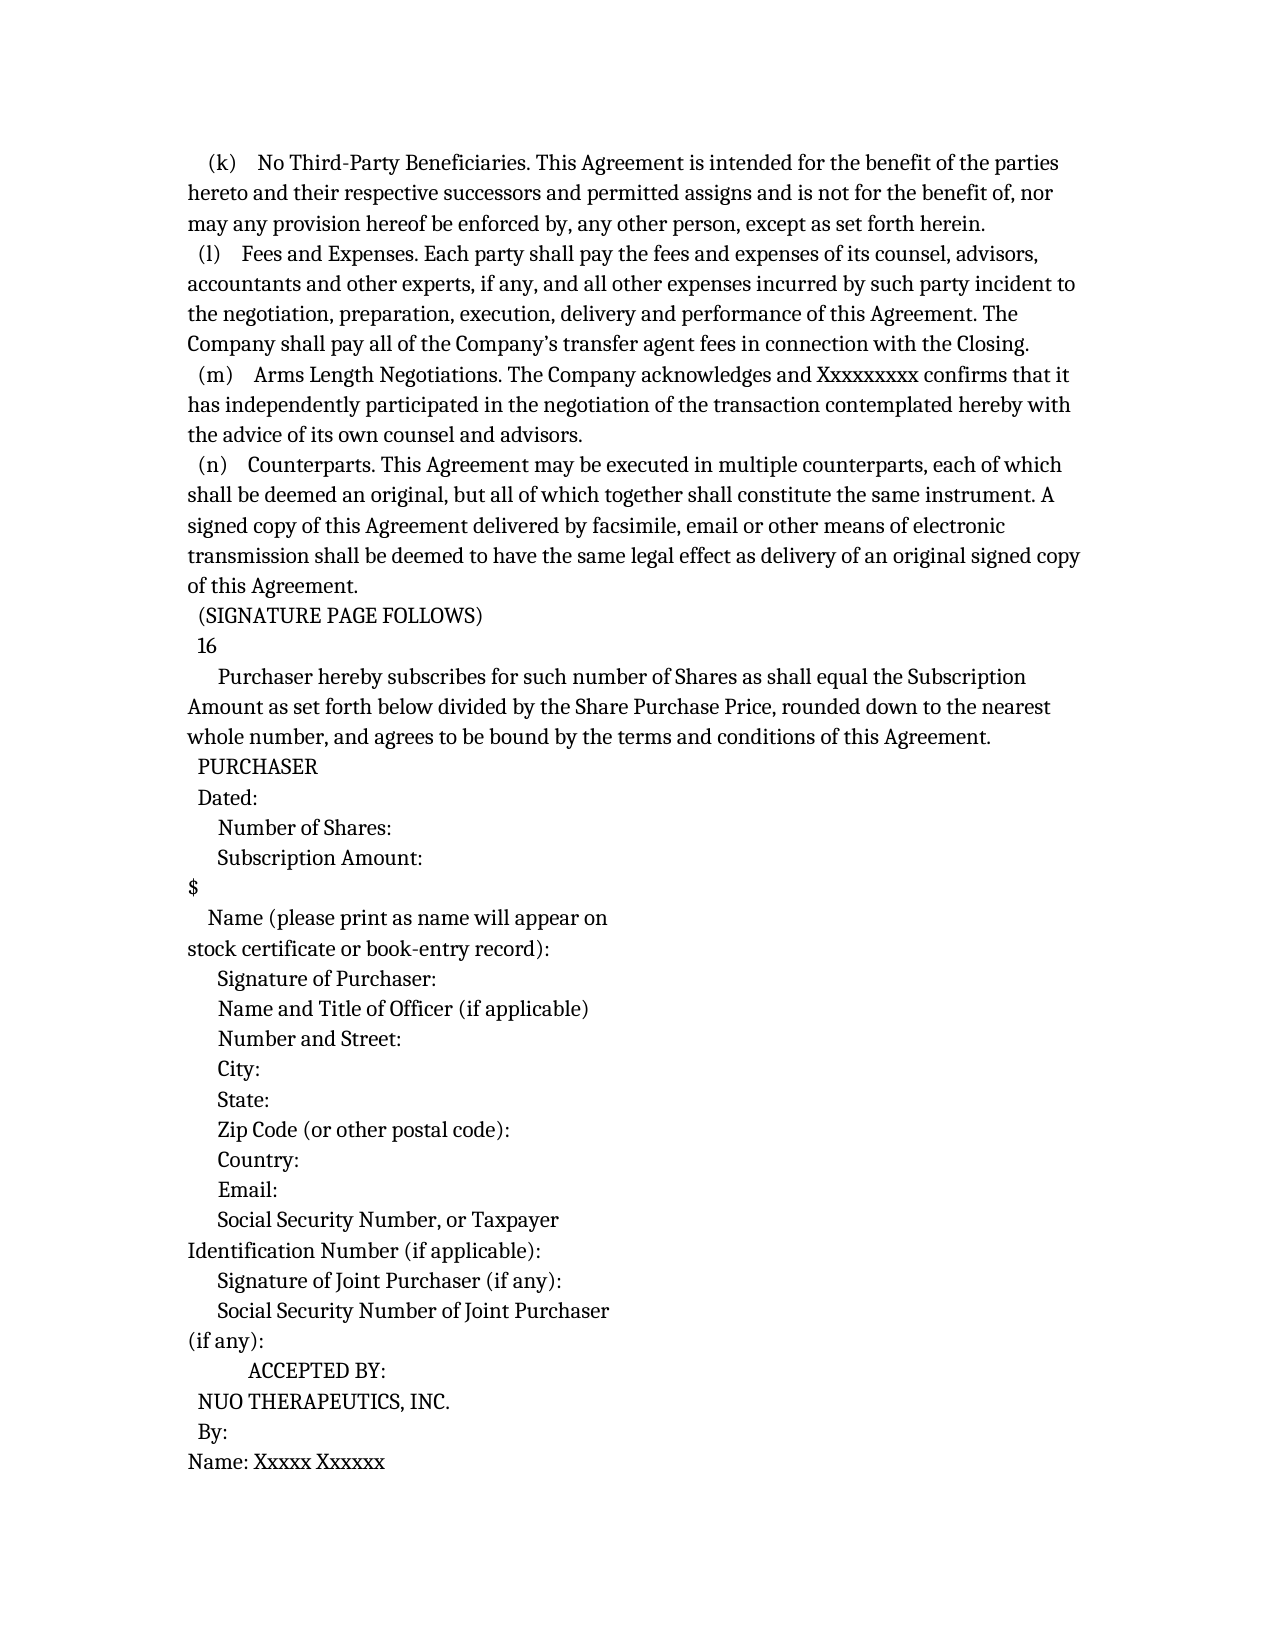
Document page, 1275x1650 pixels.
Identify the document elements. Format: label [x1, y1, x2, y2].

text [187, 150, 1087, 1475]
